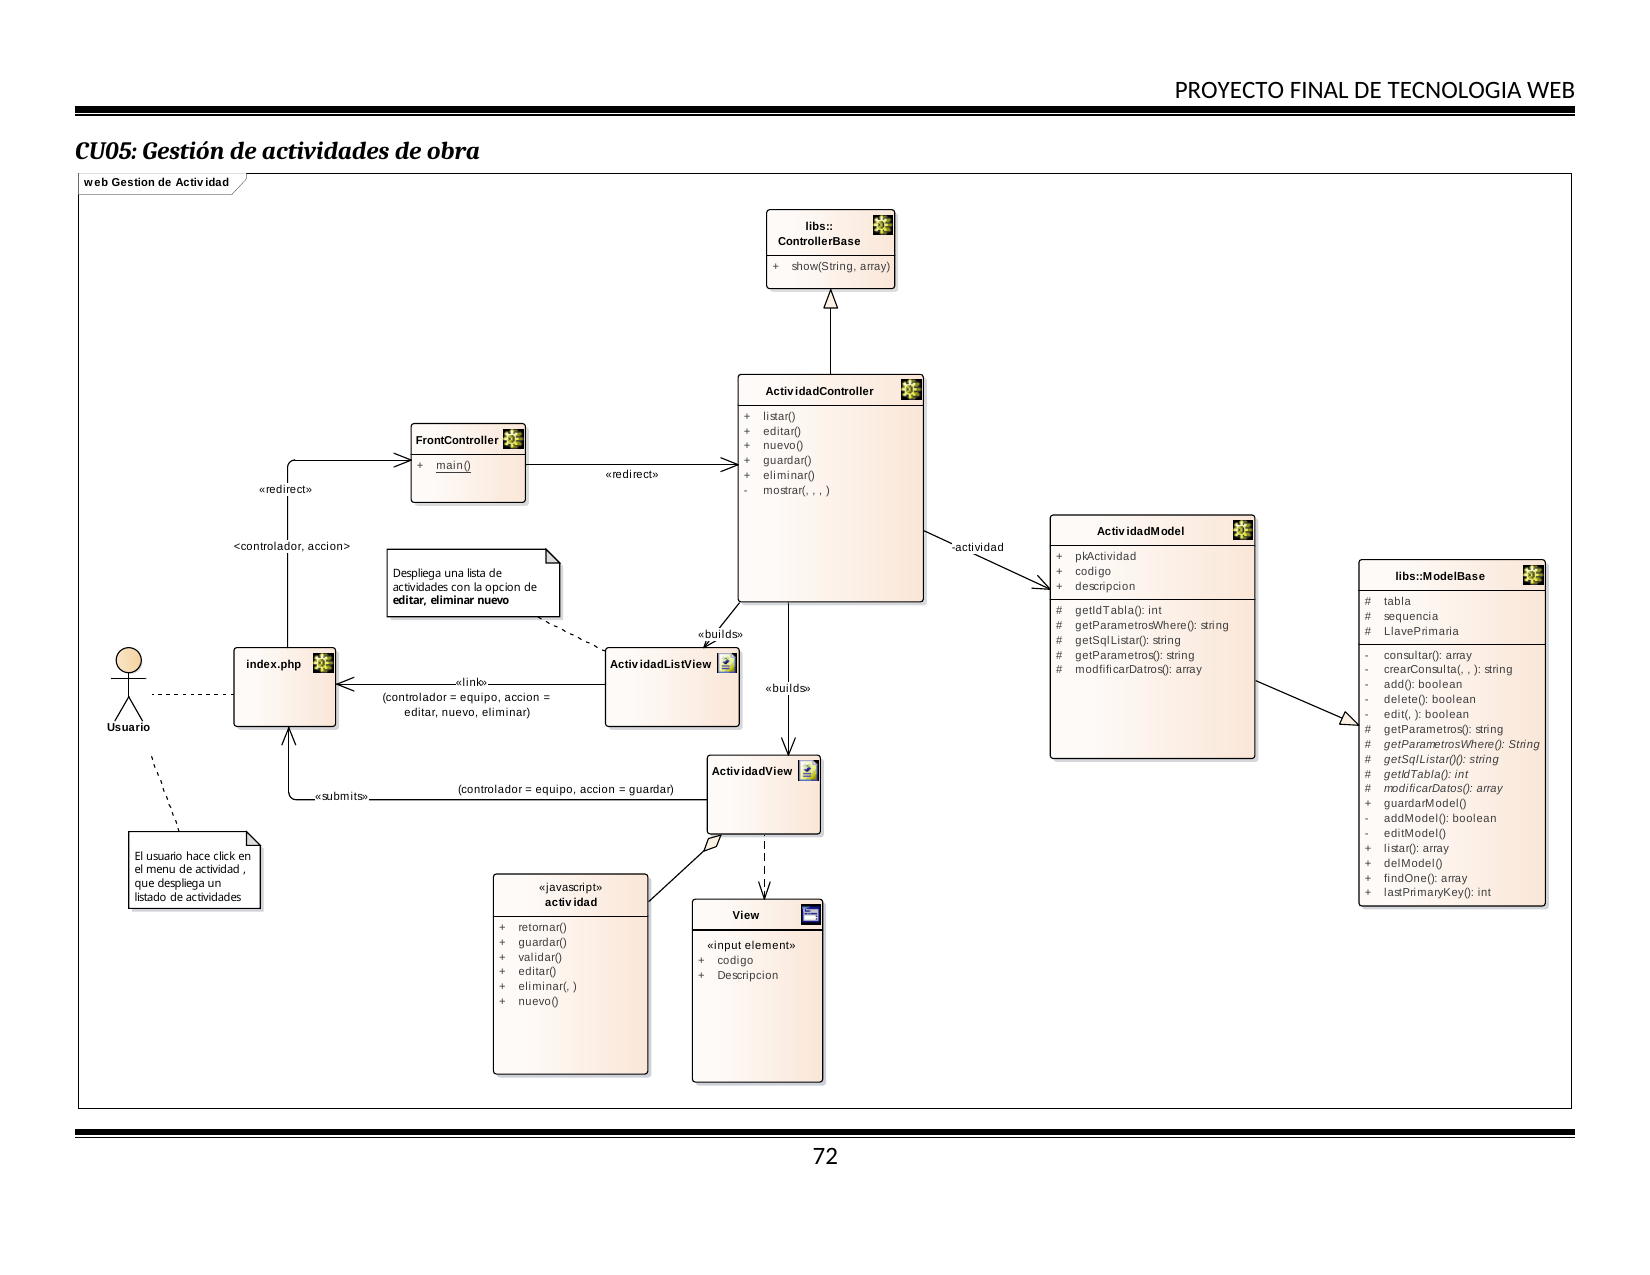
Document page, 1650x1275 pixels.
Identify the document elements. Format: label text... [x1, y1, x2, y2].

subtitle CU05: Gestión de actividades de obra [75, 137, 1575, 165]
